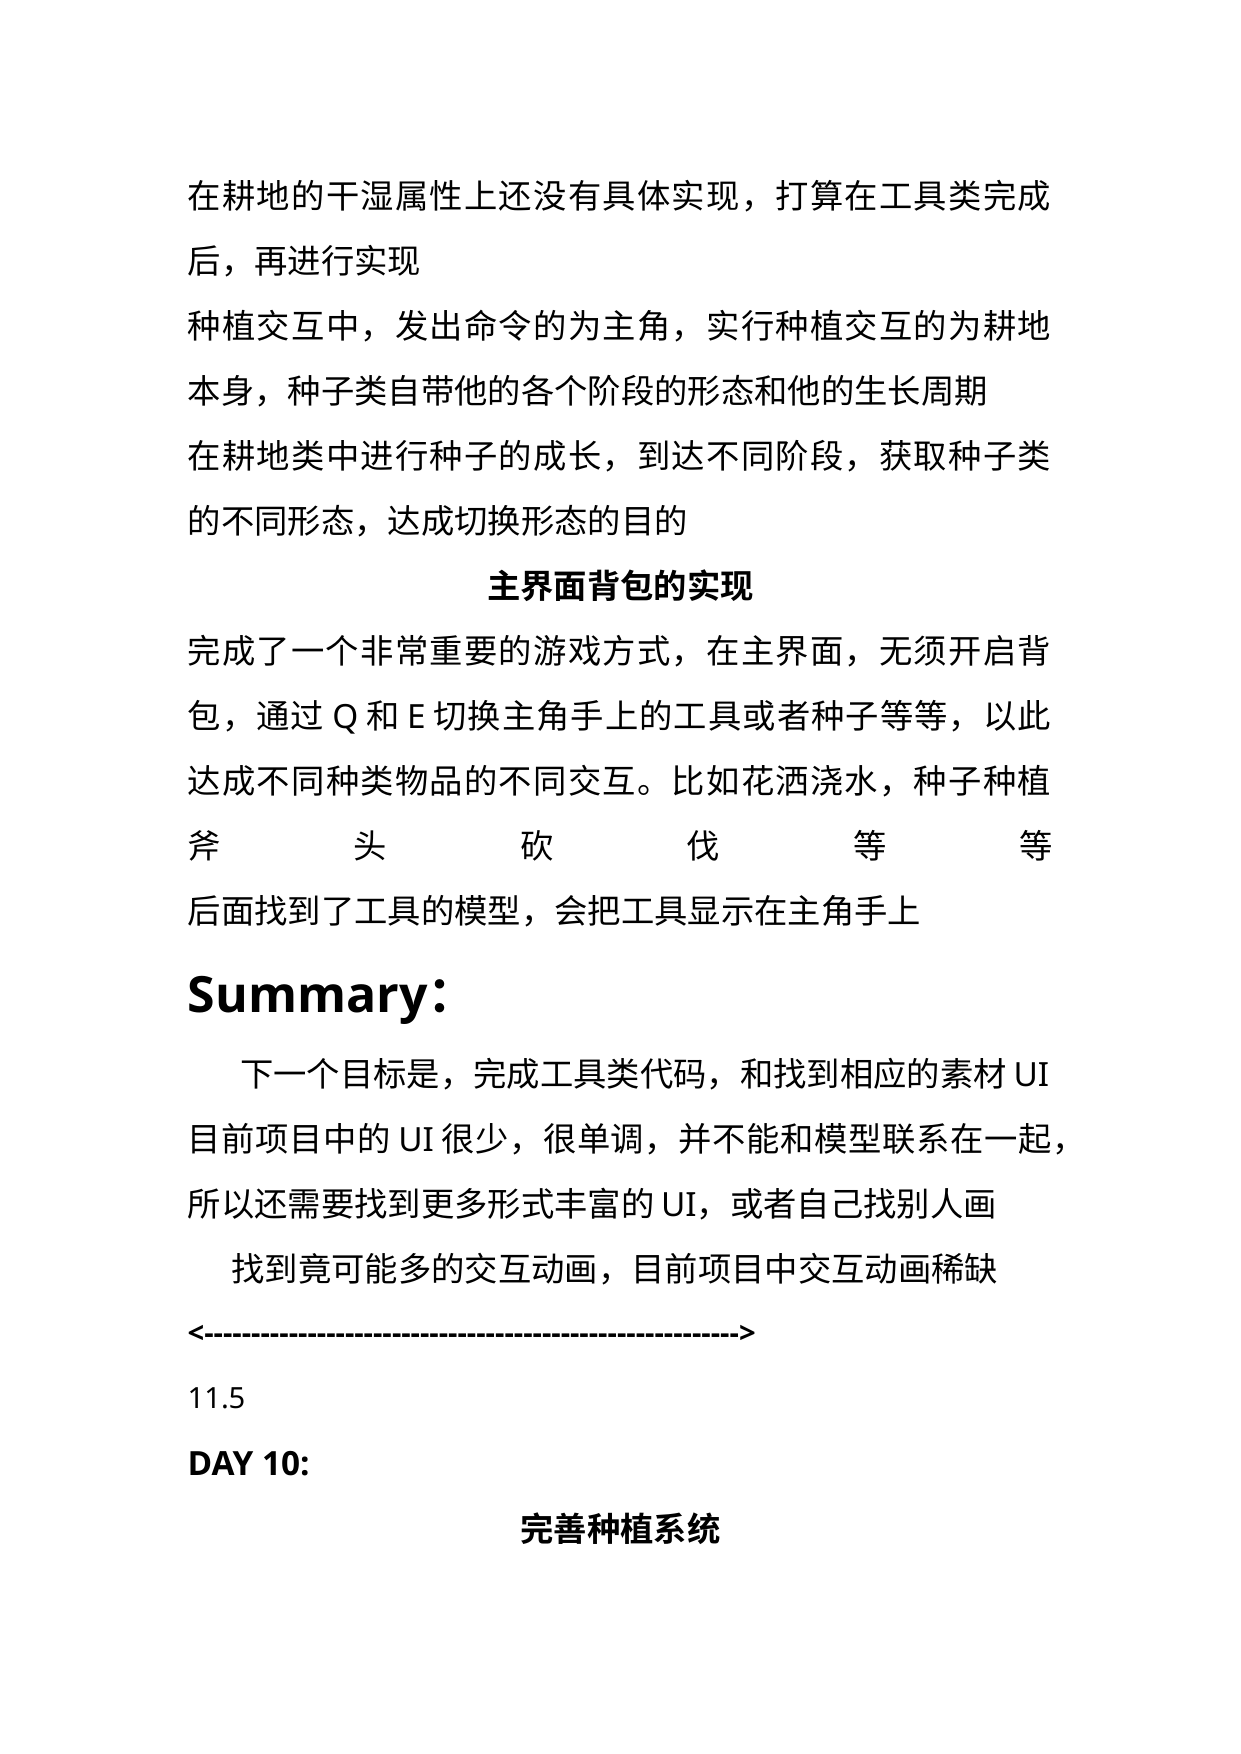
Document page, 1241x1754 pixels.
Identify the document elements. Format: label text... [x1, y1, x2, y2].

text 找到竟可能多的交互动画，目前项目中交互动画稀缺 [187, 1234, 1053, 1299]
text 11.5 [187, 1364, 1053, 1429]
text 完善种植系统 [187, 1494, 1053, 1559]
text DAY 10: [187, 1429, 1053, 1494]
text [187, 162, 1053, 292]
text 在耕地类中进行种子的成长，到达不同阶段，获取种子类的不同形态，达成切换形态的目的 [187, 422, 1053, 552]
text 种植交互中，发出命令的为主角，实行种植交互的为耕地本身，种子类自带他的各个阶段的形态和他的生长周期 [187, 292, 1053, 422]
text 主界面背包的实现 [187, 552, 1053, 617]
text 下一个目标是，完成工具类代码，和找到相应的素材UI [187, 1039, 1053, 1104]
text 完成了一个非常重要的游戏方式，在主界面，无须开启背包，通过Q和E切换主角手上的工具或者种子等等，以此达成不同种类物品的不同交互。比如花洒浇水，种子种植，斧头砍伐等等 后面找到了工具的模型，会把工具显示在主角手上 [187, 617, 1053, 942]
text Summary： [187, 942, 1053, 1039]
text 目前项目中的UI很少，很单调，并不能和模型联系在一起，所以还需要找到更多形式丰富的UI，或者自己找别人画 [187, 1104, 1053, 1234]
text <---------------------------------------------------------> [187, 1299, 1053, 1364]
